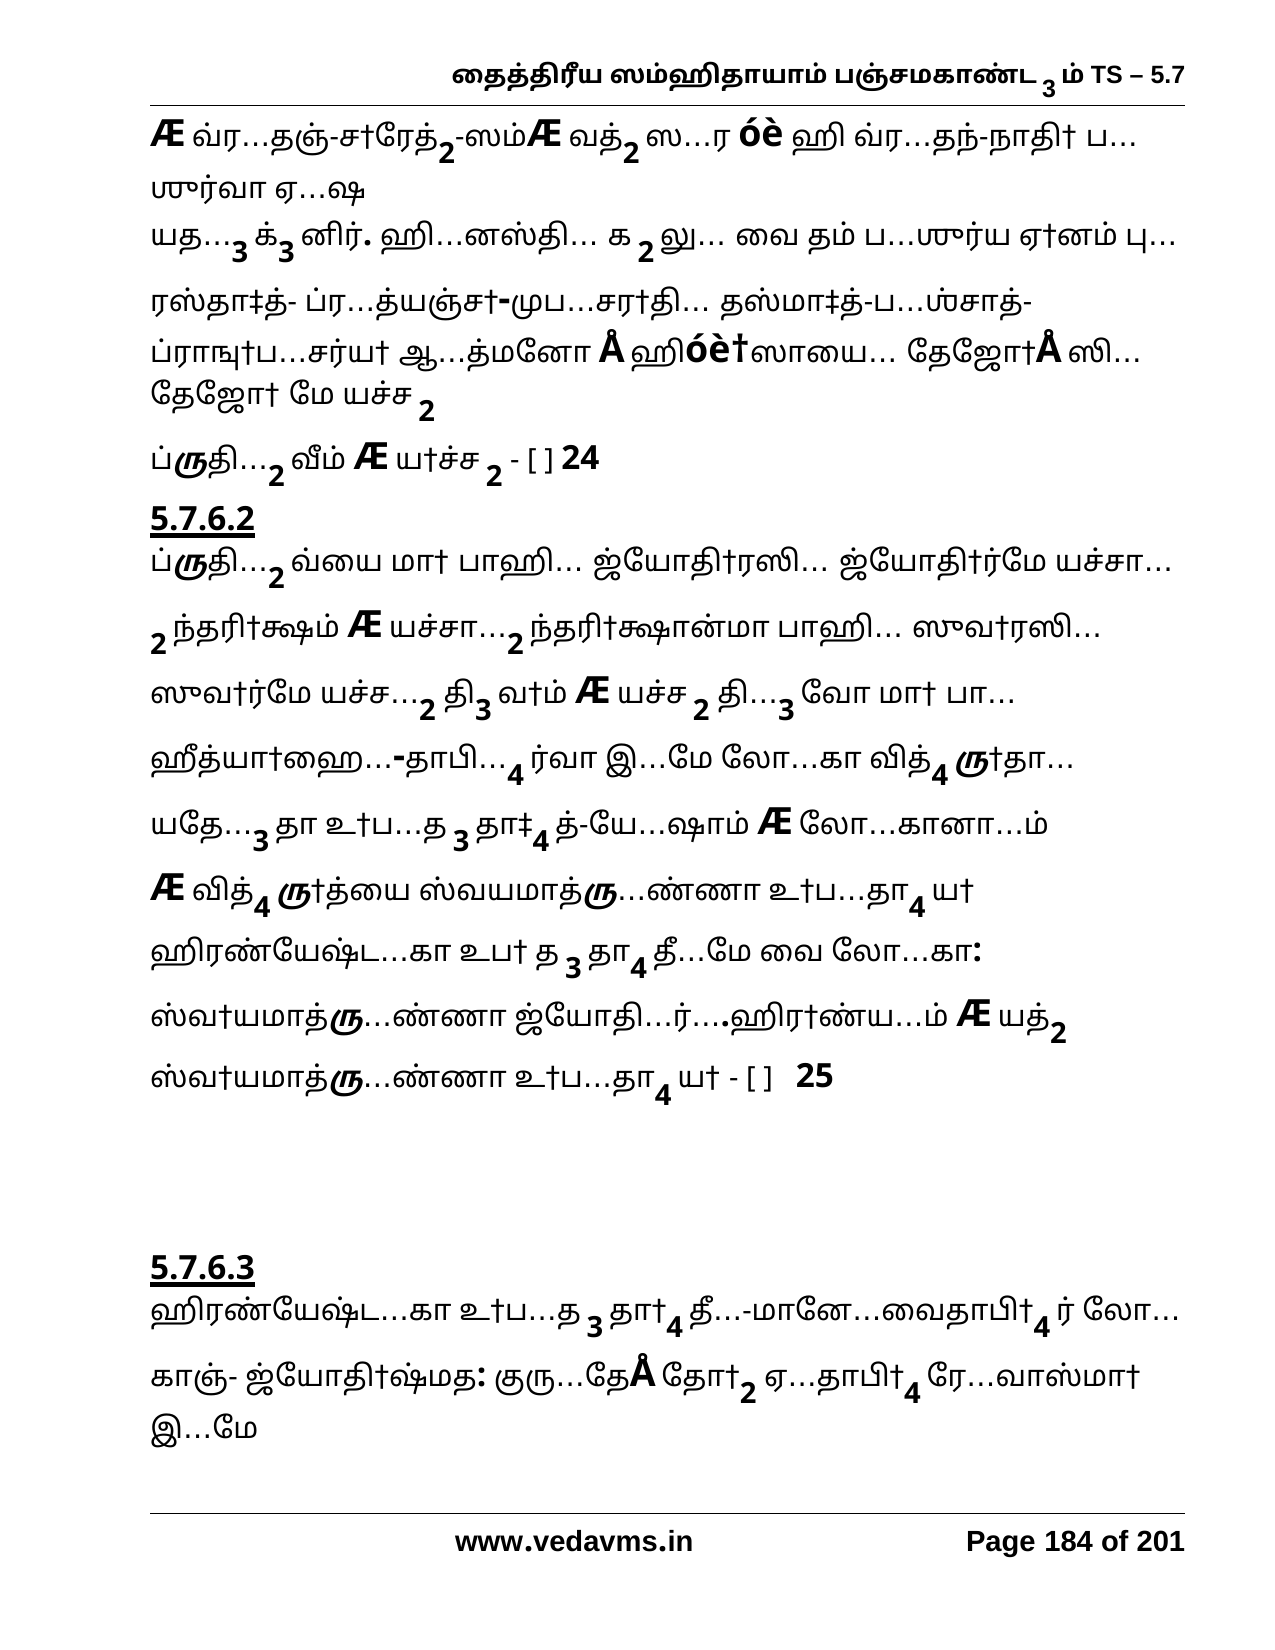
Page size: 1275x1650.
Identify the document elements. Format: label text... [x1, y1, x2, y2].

text ஹிரண்யேஷ்ட…கா உ†ப…த3தா†4தீ…-மானே…வைதாபி†4ர் லோ…காஞ்- ஜ்யோதி†ஷ்மத: குரு…தேÅதோ†2 ஏ…தாபி†4ரே…வாஸ்மா† இ…மே [150, 1289, 1185, 1449]
text 5.7.6.3 [150, 1244, 1185, 1289]
text யத…3க்3னிர். ஹி…னஸ்தி… க2லு… வை தம் ப…ஶுர்ய ஏ†னம் பு…ரஸ்தா‡த்- ப்ர…த்யஞ்ச†-முப…சர†தி… தஸ்மா‡த்-ப…ஶ்சாத்-ப்ராஙு†ப…சர்ய† ஆ…த்மனோ Åஹிóè†ஸாயை… தேஜோ†Åஸி… தேஜோ† மே யச்ச2 ப்ருதி…2வீம் Æய†ச்ச2 - [ ] 24 [150, 210, 1185, 495]
text 5.7.6.2 [150, 495, 1185, 541]
text ப்ருதி…2வ்யை மா† பாஹி… ஜ்யோதி†ரஸி… ஜ்யோதி†ர்மே யச்சா…2ந்தரி†க்ஷம் Æயச்சா…2ந்தரி†க்ஷான்மா பாஹி… ஸுவ†ரஸி… ஸுவ†ர்மே யச்ச…2 தி3வ†ம் Æயச்ச2 தி…3வோ மா† பா…ஹீத்யா†ஹை…-தாபி…4ர்வா இ…மே லோ…கா வித்4ரு†தா… யதே…3தா உ†ப…த3தா‡4த்-யே…ஷாம் Æலோ…கானா…ம் Æவித்4ரு†த்யை ஸ்வயமாத்ரு…ண்ணா உ†ப…தா4ய† ஹிரண்யேஷ்ட…கா உப† த3தா4தீ…மே வை லோ…கா: ஸ்வ†யமாத்ரு…ண்ணா ஜ்யோதி…ர்….ஹிர†ண்ய…ம் Æயத்2 ஸ்வ†யமாத்ரு…ண்ணா உ†ப…தா4ய† - [ ] 25 [150, 541, 1185, 1113]
text Æவ்ர…தஞ்-ச†ரேத்2-ஸம்Æவத்2ஸ…ரóè ஹி வ்ர…தந்-நாதி† ப…ஶுர்வா ஏ…ஷ [150, 106, 1185, 210]
